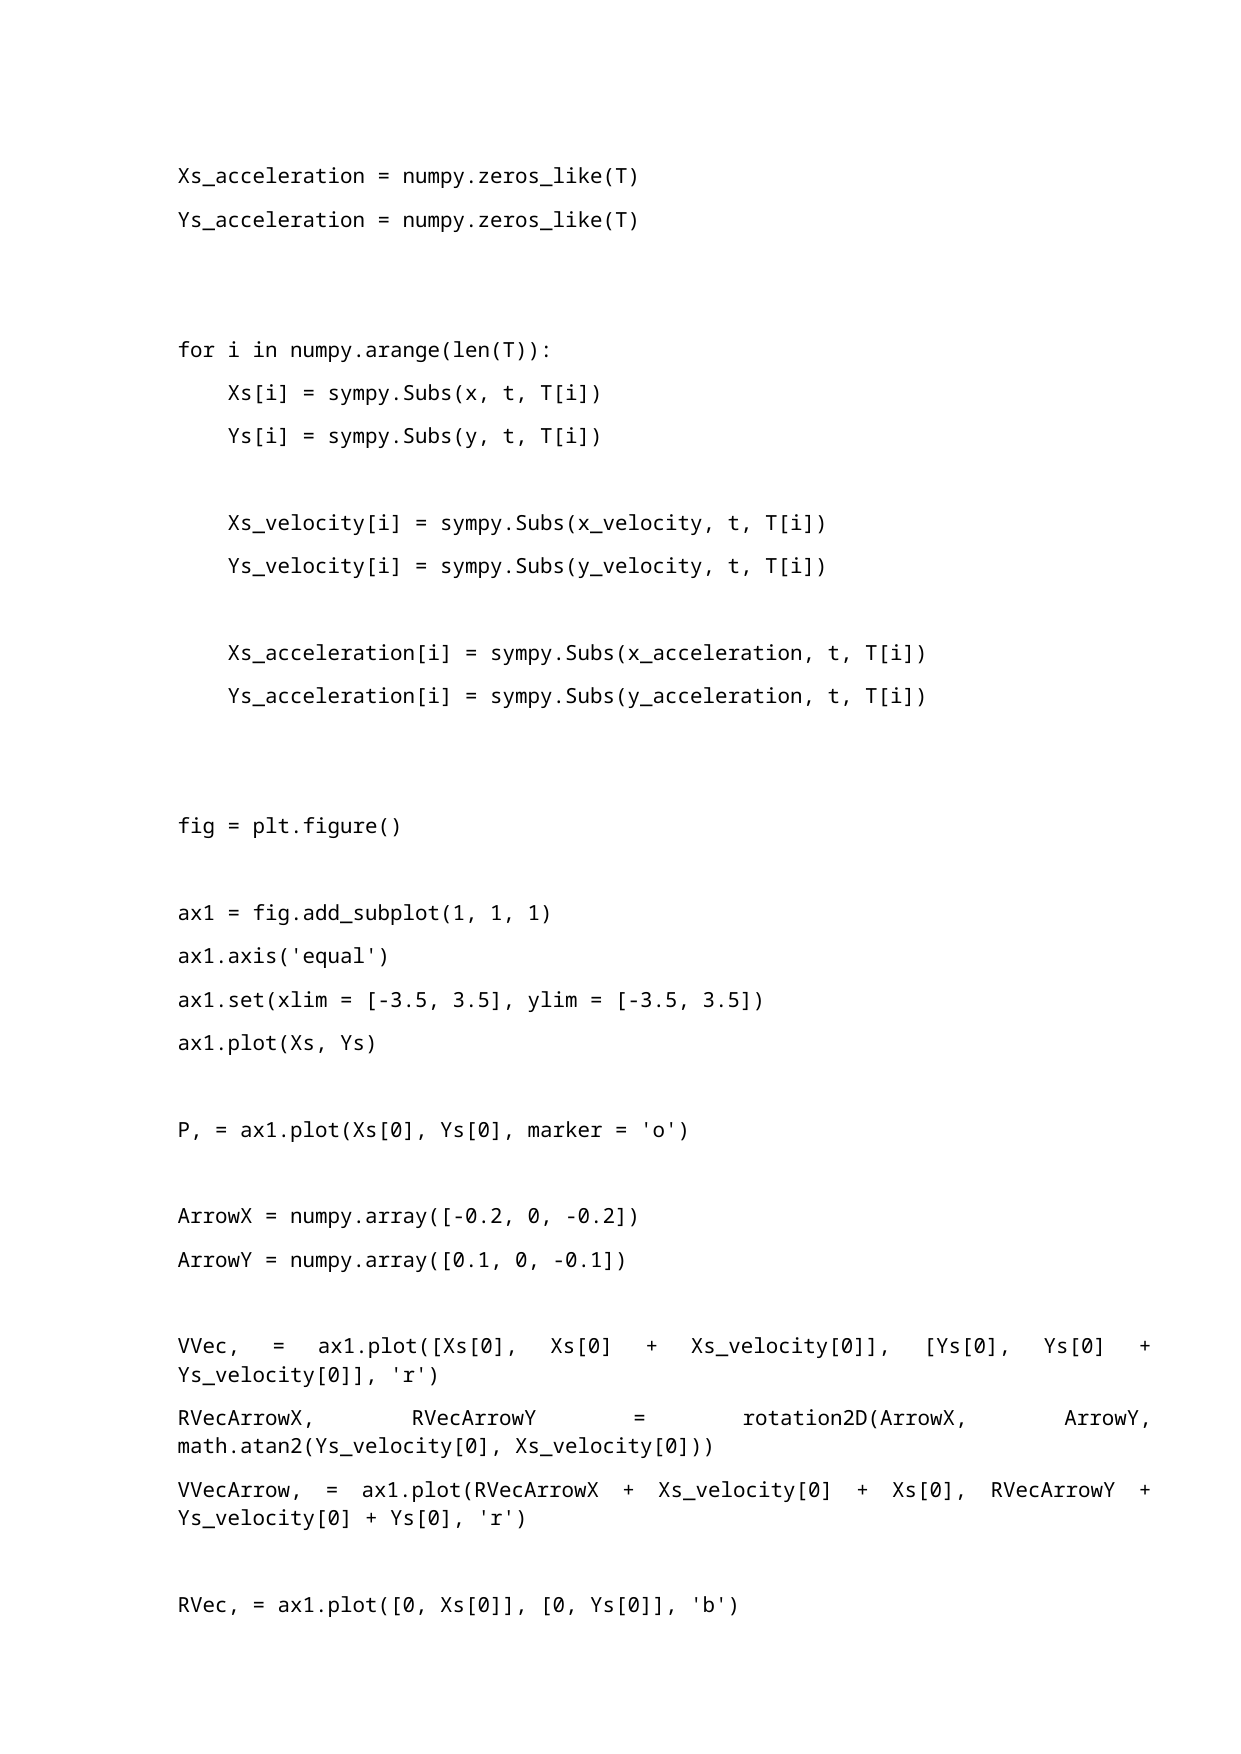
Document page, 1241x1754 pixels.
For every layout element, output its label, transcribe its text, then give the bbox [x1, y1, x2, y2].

text ax1 = fig.add_subplot(1, 1, 1) [177, 898, 1152, 927]
text ax1.set(xlim = [-3.5, 3.5], ylim = [-3.5, 3.5]) [177, 985, 1152, 1013]
text Ys[i] = sympy.Subs(y, t, T[i]) [177, 421, 1152, 450]
text VVecArrow, = ax1.plot(RVecArrowX + Xs_velocity[0] + Xs[0], RVecArrowY + Ys_velocity[0] + Ys[0], 'r') [177, 1475, 1152, 1532]
text ArrowY = numpy.array([0.1, 0, -0.1]) [177, 1245, 1152, 1273]
text VVec, = ax1.plot([Xs[0], Xs[0] + Xs_velocity[0]], [Ys[0], Ys[0] + Ys_velocity[0]], 'r') [177, 1331, 1152, 1388]
text Ys_velocity[i] = sympy.Subs(y_velocity, t, T[i]) [177, 551, 1152, 580]
text Ys_acceleration[i] = sympy.Subs(y_acceleration, t, T[i]) [177, 681, 1152, 710]
text RVec, = ax1.plot([0, Xs[0]], [0, Ys[0]], 'b') [177, 1590, 1152, 1618]
text Xs_acceleration = numpy.zeros_like(T) [177, 161, 1152, 190]
text Xs_acceleration[i] = sympy.Subs(x_acceleration, t, T[i]) [177, 638, 1152, 667]
text RVecArrowX, RVecArrowY = rotation2D(ArrowX, ArrowY, math.atan2(Ys_velocity[0], Xs_velocity[0])) [177, 1403, 1152, 1460]
text Ys_acceleration = numpy.zeros_like(T) [177, 205, 1152, 233]
text ax1.plot(Xs, Ys) [177, 1028, 1152, 1057]
text ArrowX = numpy.array([-0.2, 0, -0.2]) [177, 1201, 1152, 1230]
text ax1.axis('equal') [177, 941, 1152, 970]
text Xs[i] = sympy.Subs(x, t, T[i]) [177, 378, 1152, 407]
text for i in numpy.arange(len(T)): [177, 335, 1152, 363]
text fig = plt.figure() [177, 811, 1152, 840]
text P, = ax1.plot(Xs[0], Ys[0], marker = 'o') [177, 1115, 1152, 1143]
text Xs_velocity[i] = sympy.Subs(x_velocity, t, T[i]) [177, 508, 1152, 537]
